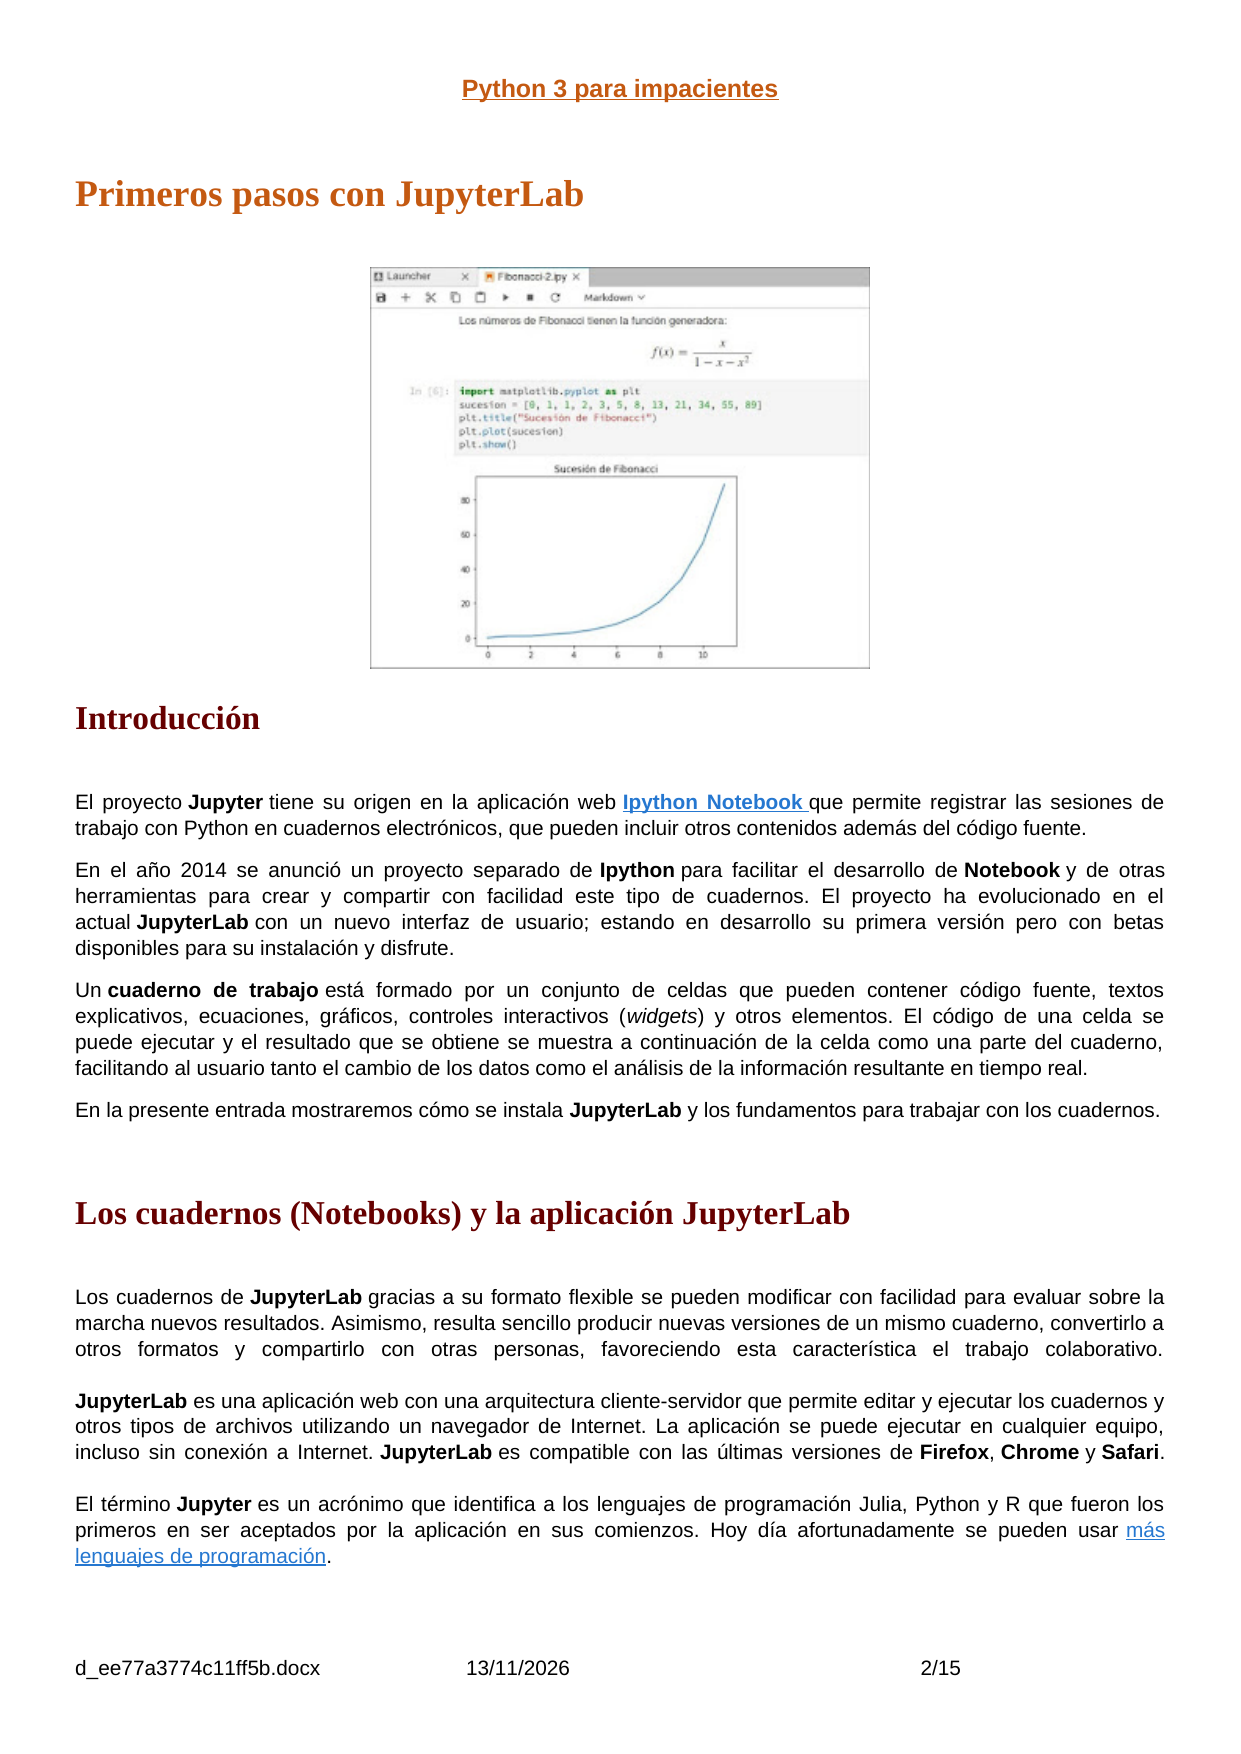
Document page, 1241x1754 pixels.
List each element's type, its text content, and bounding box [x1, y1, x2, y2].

subtitle Los cuadernos (Notebooks) y la aplicación JupyterLab [75, 1194, 1165, 1232]
text En la presente entrada mostraremos cómo se instala JupyterLab y los fundamentos para trabajar con los cuadernos. [75, 1098, 1165, 1122]
text En el año 2014 se anunció un proyecto separado de Ipython para facilitar el desarrollo de Notebook y de otras herramientas para crear y compartir con facilidad este tipo de cuadernos. El proyecto ha evolucionado en el actual JupyterLab con un nuevo interfaz de usuario; estando en desarrollo su primera versión pero con betas disponibles para su instalación y disfrute. [75, 858, 1165, 959]
text El proyecto Jupyter tiene su origen en la aplicación web Ipython Notebook que permite registrar las sesiones de trabajo con Python en cuadernos electrónicos, que pueden incluir otros contenidos además del código fuente. [75, 790, 1165, 839]
subtitle Primeros pasos con JupyterLab [75, 171, 1165, 214]
text Un cuaderno de trabajo está formado por un conjunto de celdas que pueden contener código fuente, textos explicativos, ecuaciones, gráficos, controles interactivos (widgets) y otros elementos. El código de una celda se puede ejecutar y el resultado que se obtiene se muestra a continuación de la celda como una parte del cuaderno, facilitando al usuario tanto el cambio de los datos como el análisis de la información resultante en tiempo real. [75, 978, 1165, 1079]
text Los cuadernos de JupyterLab gracias a su formato flexible se pueden modificar con facilidad para evaluar sobre la marcha nuevos resultados. Asimismo, resulta sencillo producir nuevas versiones de un mismo cuaderno, convertirlo a otros formatos y compartirlo con otras personas, favoreciendo esta característica el trabajo colaborativo. JupyterLab es una aplicación web con una arquitectura cliente-servidor que permite editar y ejecutar los cuadernos y otros tipos de archivos utilizando un navegador de Internet. La aplicación se puede ejecutar en cualquier equipo, incluso sin conexión a Internet. JupyterLab es compatible con las últimas versiones de Firefox, Chrome y Safari. El término Jupyter es un acrónimo que identifica a los lenguajes de programación Julia, Python y R que fueron los primeros en ser aceptados por la aplicación en sus comienzos. Hoy día afortunadamente se pueden usar más lenguajes de programación. [75, 1285, 1165, 1567]
picture [370, 267, 870, 669]
subtitle Introducción [75, 698, 1165, 737]
